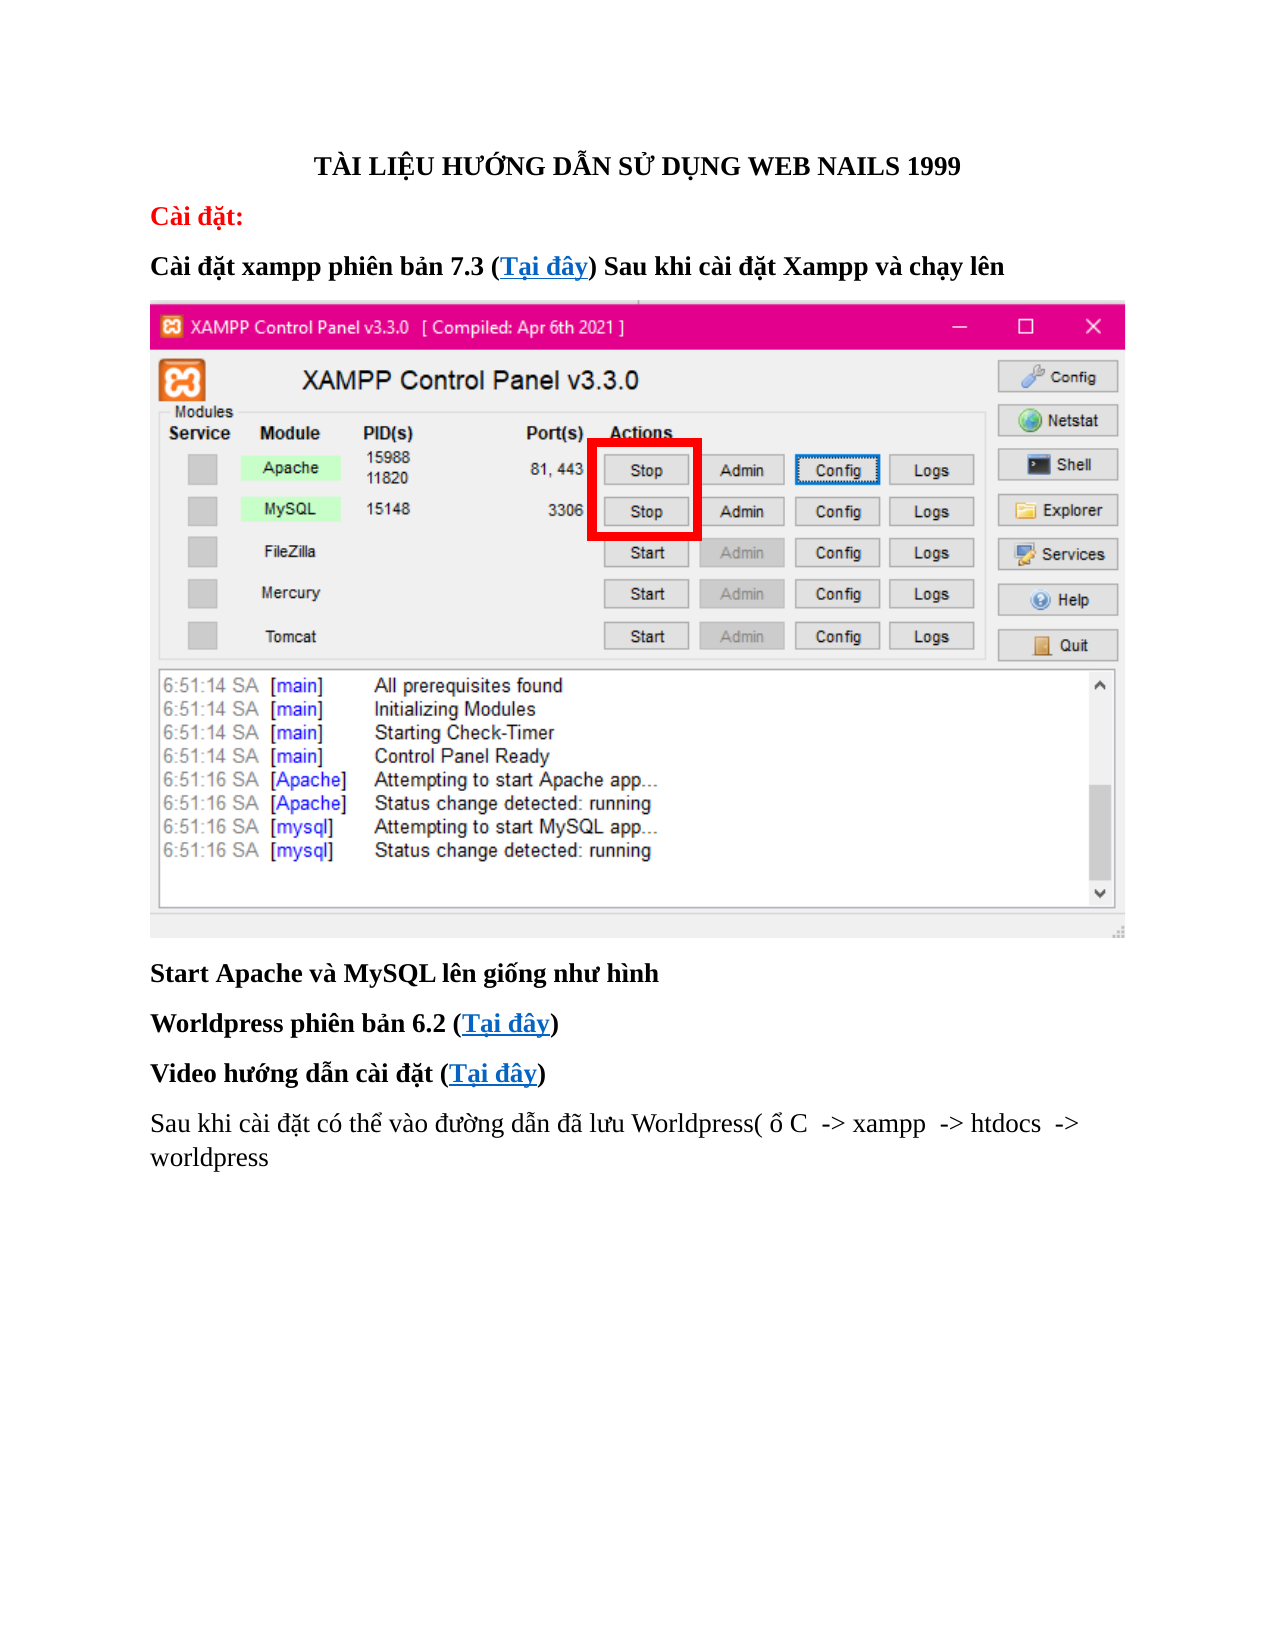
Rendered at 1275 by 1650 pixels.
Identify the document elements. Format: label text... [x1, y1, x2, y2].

text Start Apache và MySQL lên giống như hình [150, 957, 1125, 988]
text Cài đặt xampp phiên bản 7.3 (Tại đây) Sau khi cài đặt Xampp và chạy lên [150, 250, 1125, 282]
picture [150, 300, 1125, 938]
text Sau khi cài đặt có thể vào đường dẫn đã lưu Worldpress( ổ C -> xampp -> htdocs -> worldpress [150, 1107, 1125, 1172]
text TÀI LIỆU HƯỚNG DẪN SỬ DỤNG WEB NAILS 1999 [150, 150, 1125, 181]
text Cài đặt: [150, 200, 1125, 231]
text Video hướng dẫn cài đặt (Tại đây) [150, 1057, 1125, 1088]
text Worldpress phiên bản 6.2 (Tại đây) [150, 1007, 1125, 1038]
